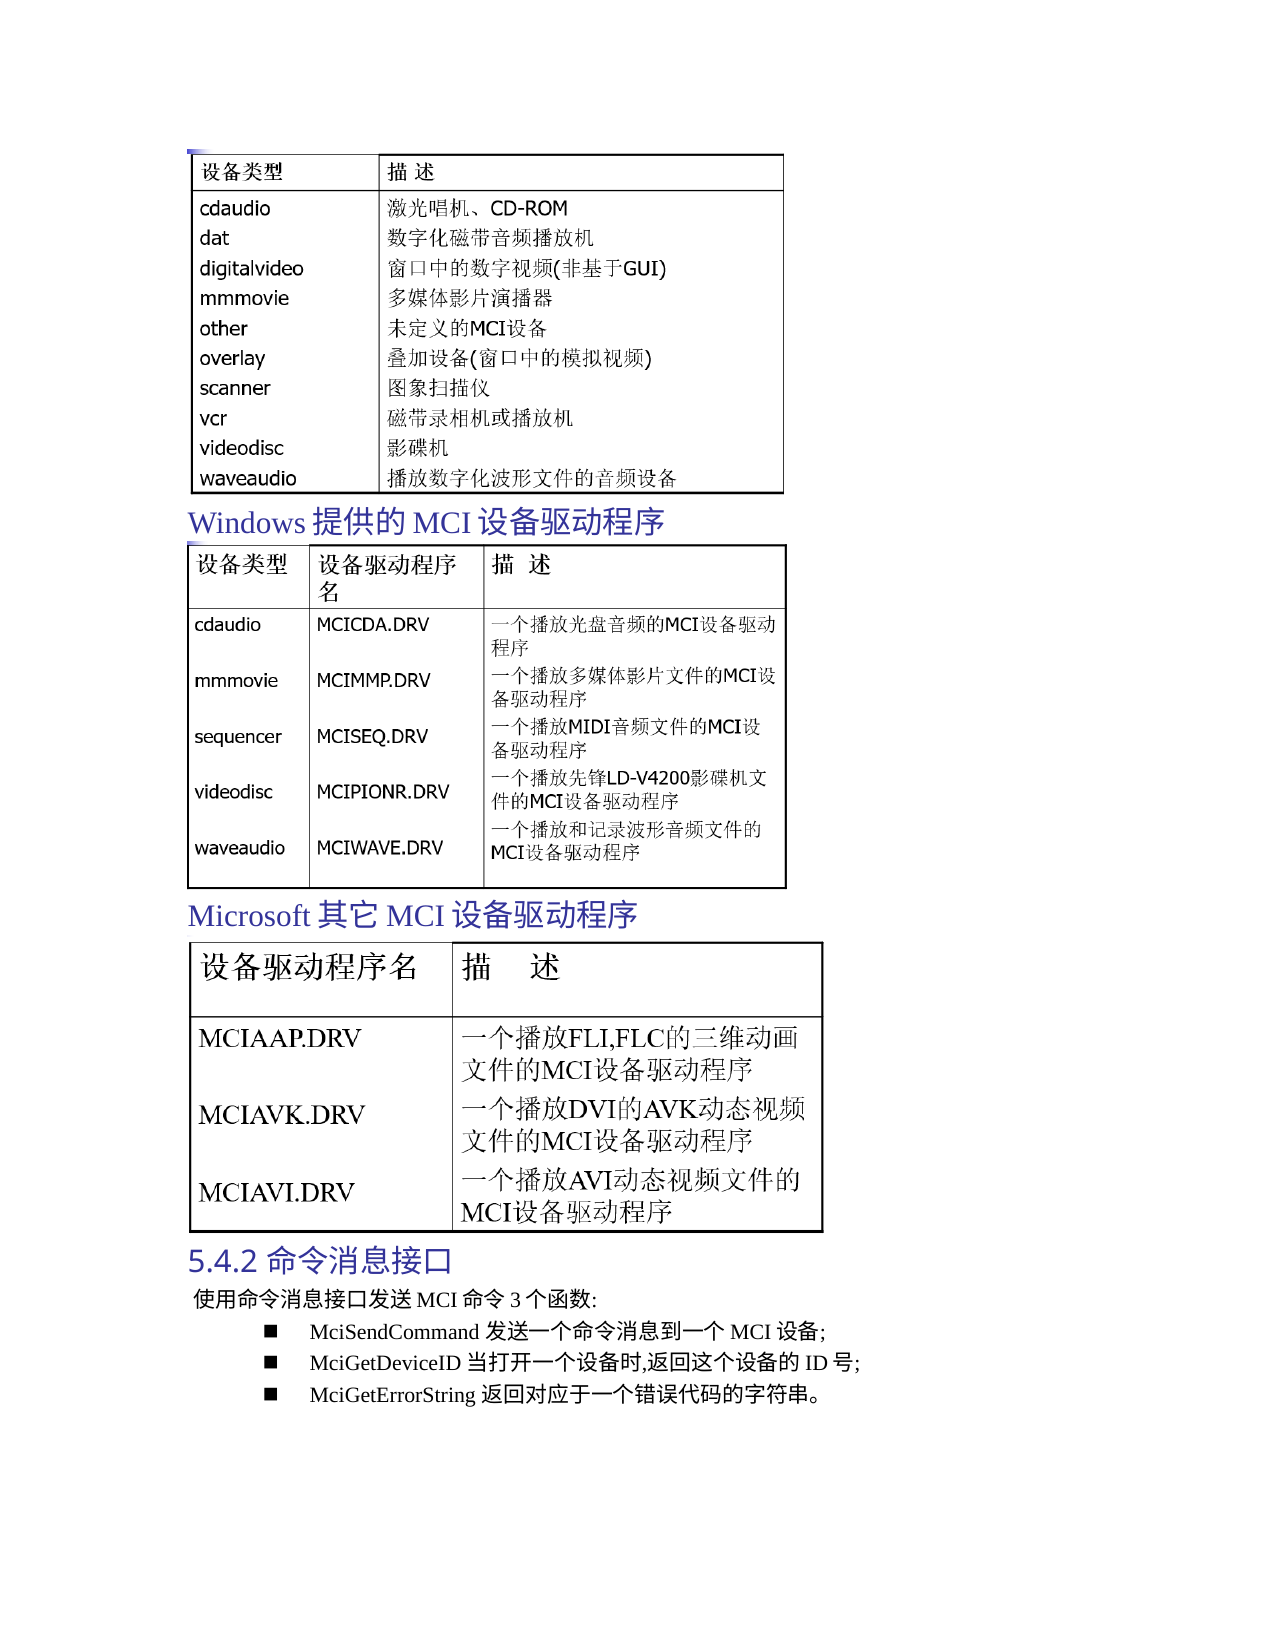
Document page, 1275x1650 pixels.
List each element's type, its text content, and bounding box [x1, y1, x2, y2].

picture [187, 541, 788, 890]
subtitle MciGetDeviceID 当打开一个设备时,返回这个设备的ID号; [262, 1345, 1087, 1377]
subtitle Windows提供的MCI设备驱动程序 [187, 497, 1087, 542]
subtitle MciSendCommand 发送一个命令消息到一个MCI设备; [262, 1314, 1087, 1345]
picture [187, 935, 826, 1237]
subtitle Microsoft其它MCI设备驱动程序 [187, 890, 1087, 935]
picture [187, 149, 784, 497]
subtitle 5.4.2 命令消息接口 [187, 1237, 1087, 1282]
subtitle 使用命令消息接口发送MCI命令3个函数: [187, 1282, 1087, 1314]
subtitle MciGetErrorString 返回对应于一个错误代码的字符串。 [262, 1377, 1087, 1409]
